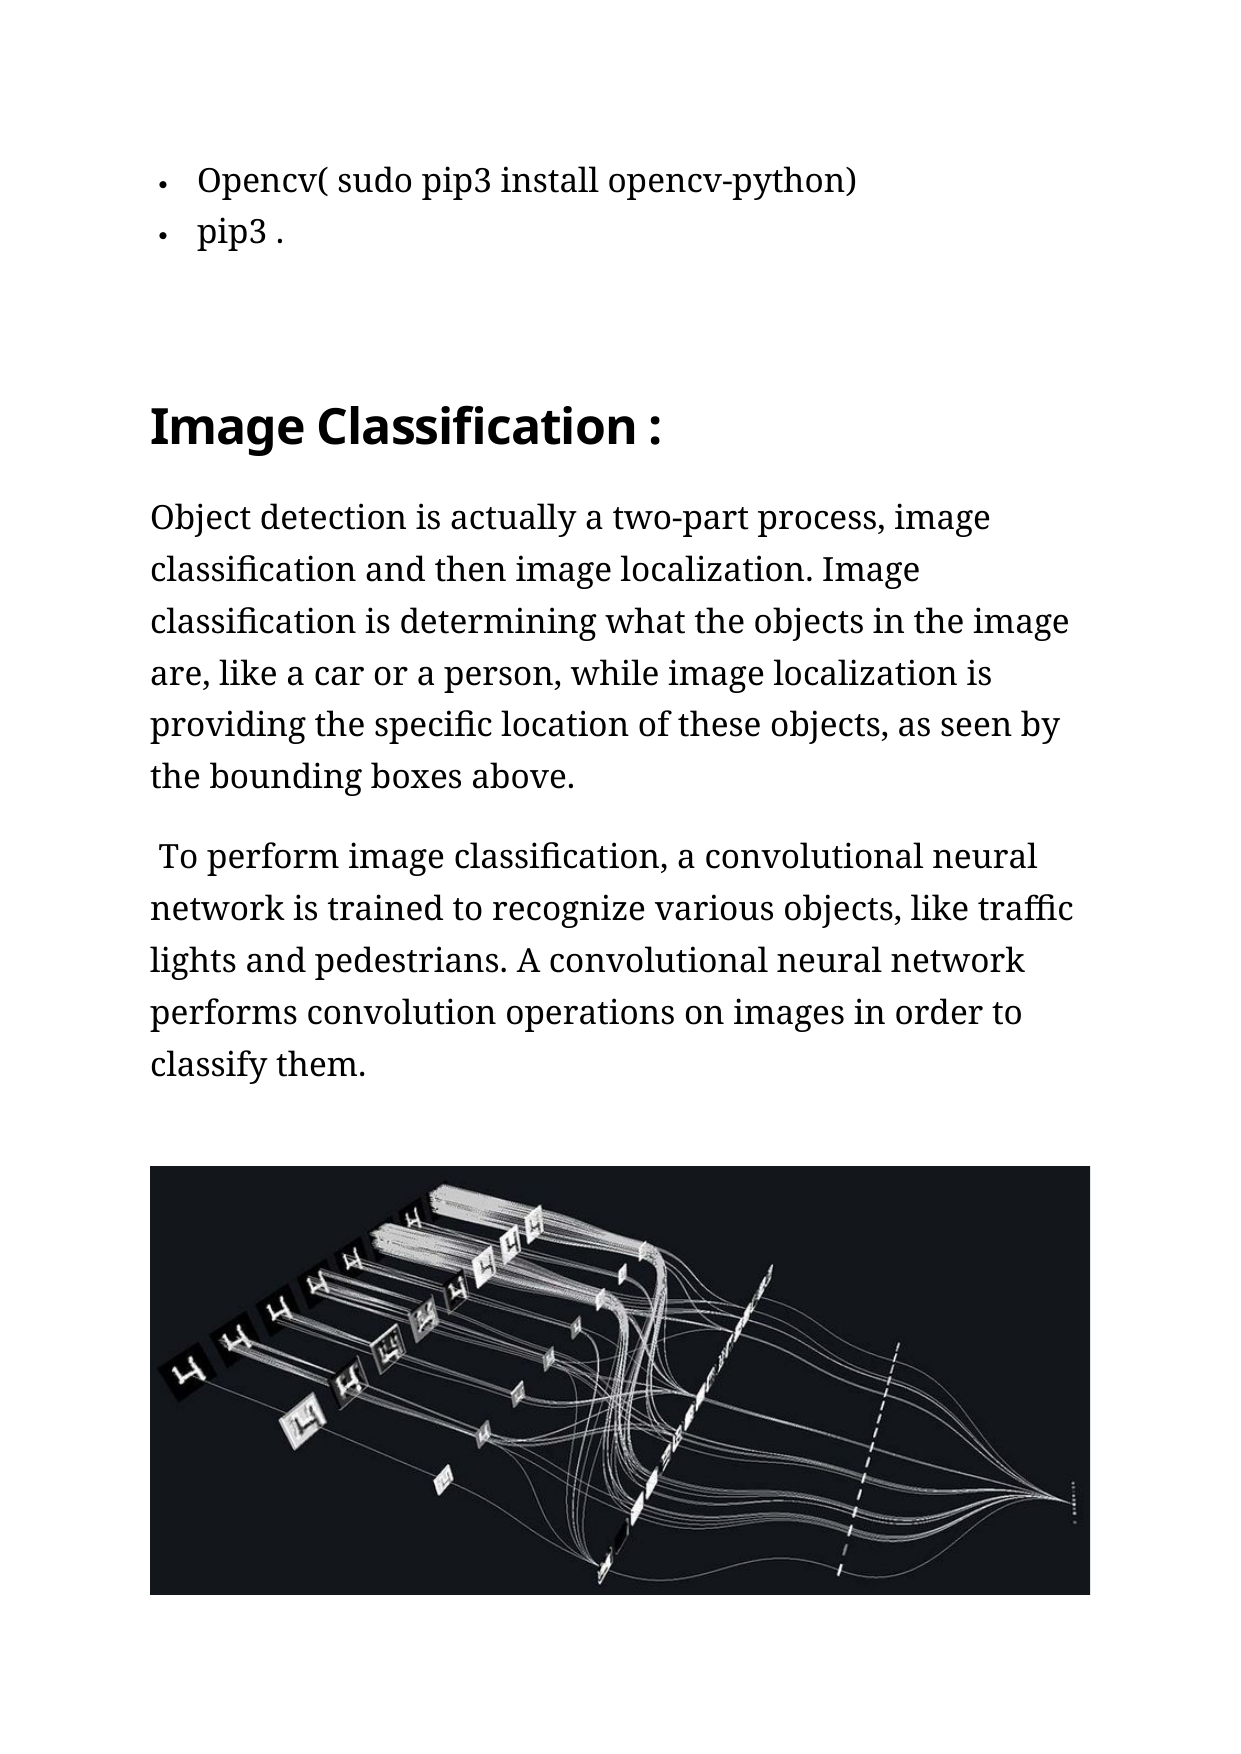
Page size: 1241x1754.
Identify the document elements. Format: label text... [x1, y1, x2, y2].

text To perform image classification, a convolutional neural network is trained to recognize various objects, like traffic lights and pedestrians. A convolutional neural network performs convolution operations on images in order to classify them. [150, 827, 1090, 1086]
list pip3 . [159, 202, 1090, 254]
text Object detection is actually a two-part process, image classification and then image localization. Image classification is determining what the objects in the image are, like a car or a person, while image localization is providing the specific location of these objects, as seen by the bounding boxes above. [150, 487, 1090, 798]
picture [150, 1166, 1091, 1595]
list Opencv( sudo pip3 install opencv-python) [159, 150, 1090, 202]
text Image Classification : [150, 391, 1090, 459]
